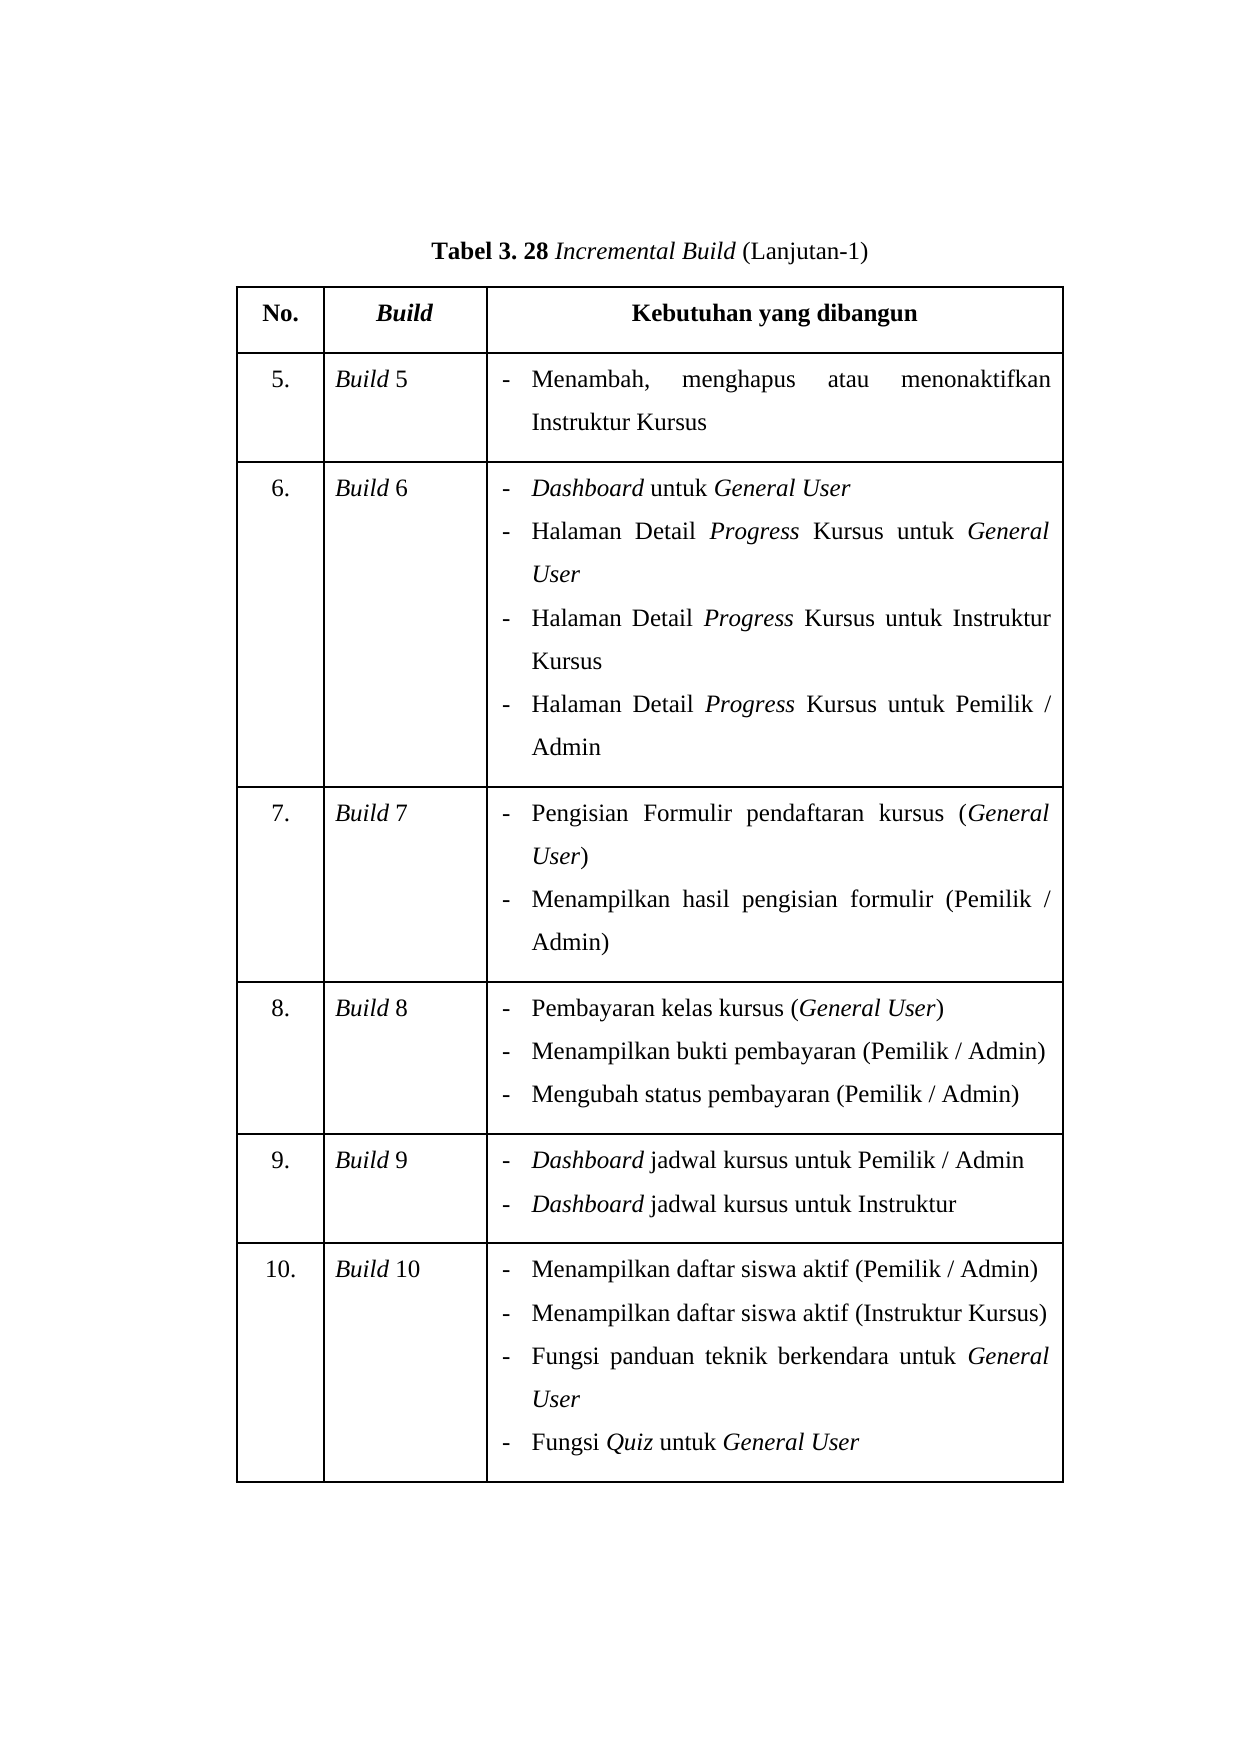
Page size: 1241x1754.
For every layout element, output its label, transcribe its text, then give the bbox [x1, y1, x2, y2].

table_header Build [325, 288, 486, 352]
table_cell Build 5 [325, 354, 486, 461]
table_header No. [238, 288, 323, 352]
table_cell Dashboard jadwal kursus untuk Pemilik / Admin Dashboard jadwal kursus untuk Instruktur [488, 1135, 1062, 1242]
table_cell Menambah, menghapus atau menonaktifkan Instruktur Kursus [488, 354, 1062, 461]
table_cell 8. [238, 983, 323, 1133]
table_cell Pengisian Formulir pendaftaran kursus (General User) Menampilkan hasil pengisian formulir (Pemilik / Admin) [488, 788, 1062, 981]
table_cell Pembayaran kelas kursus (General User) Menampilkan bukti pembayaran (Pemilik / Admin) Mengubah status pembayaran (Pemilik / Admin) [488, 983, 1062, 1133]
table_cell 6. [238, 463, 323, 786]
table_cell 5. [238, 354, 323, 461]
table_cell Build 8 [325, 983, 486, 1133]
table_cell Dashboard untuk General User Halaman Detail Progress Kursus untuk General User Halaman Detail Progress Kursus untuk Instruktur Kursus Halaman Detail Progress Kursus untuk Pemilik / Admin [488, 463, 1062, 786]
table_cell 10. [238, 1244, 323, 1481]
table_cell Build 10 [325, 1244, 486, 1481]
table_cell Menampilkan daftar siswa aktif (Pemilik / Admin) Menampilkan daftar siswa aktif (Instruktur Kursus) Fungsi panduan teknik berkendara untuk General User Fungsi Quiz untuk General User [488, 1244, 1062, 1481]
table_cell 7. [238, 788, 323, 981]
table_header Kebutuhan yang dibangun [488, 288, 1062, 352]
table_cell Build 6 [325, 463, 486, 786]
text Tabel 3. 28 Incremental Build (Lanjutan-1) [236, 236, 1063, 265]
table_cell Build 7 [325, 788, 486, 981]
table_cell 9. [238, 1135, 323, 1242]
table_cell Build 9 [325, 1135, 486, 1242]
